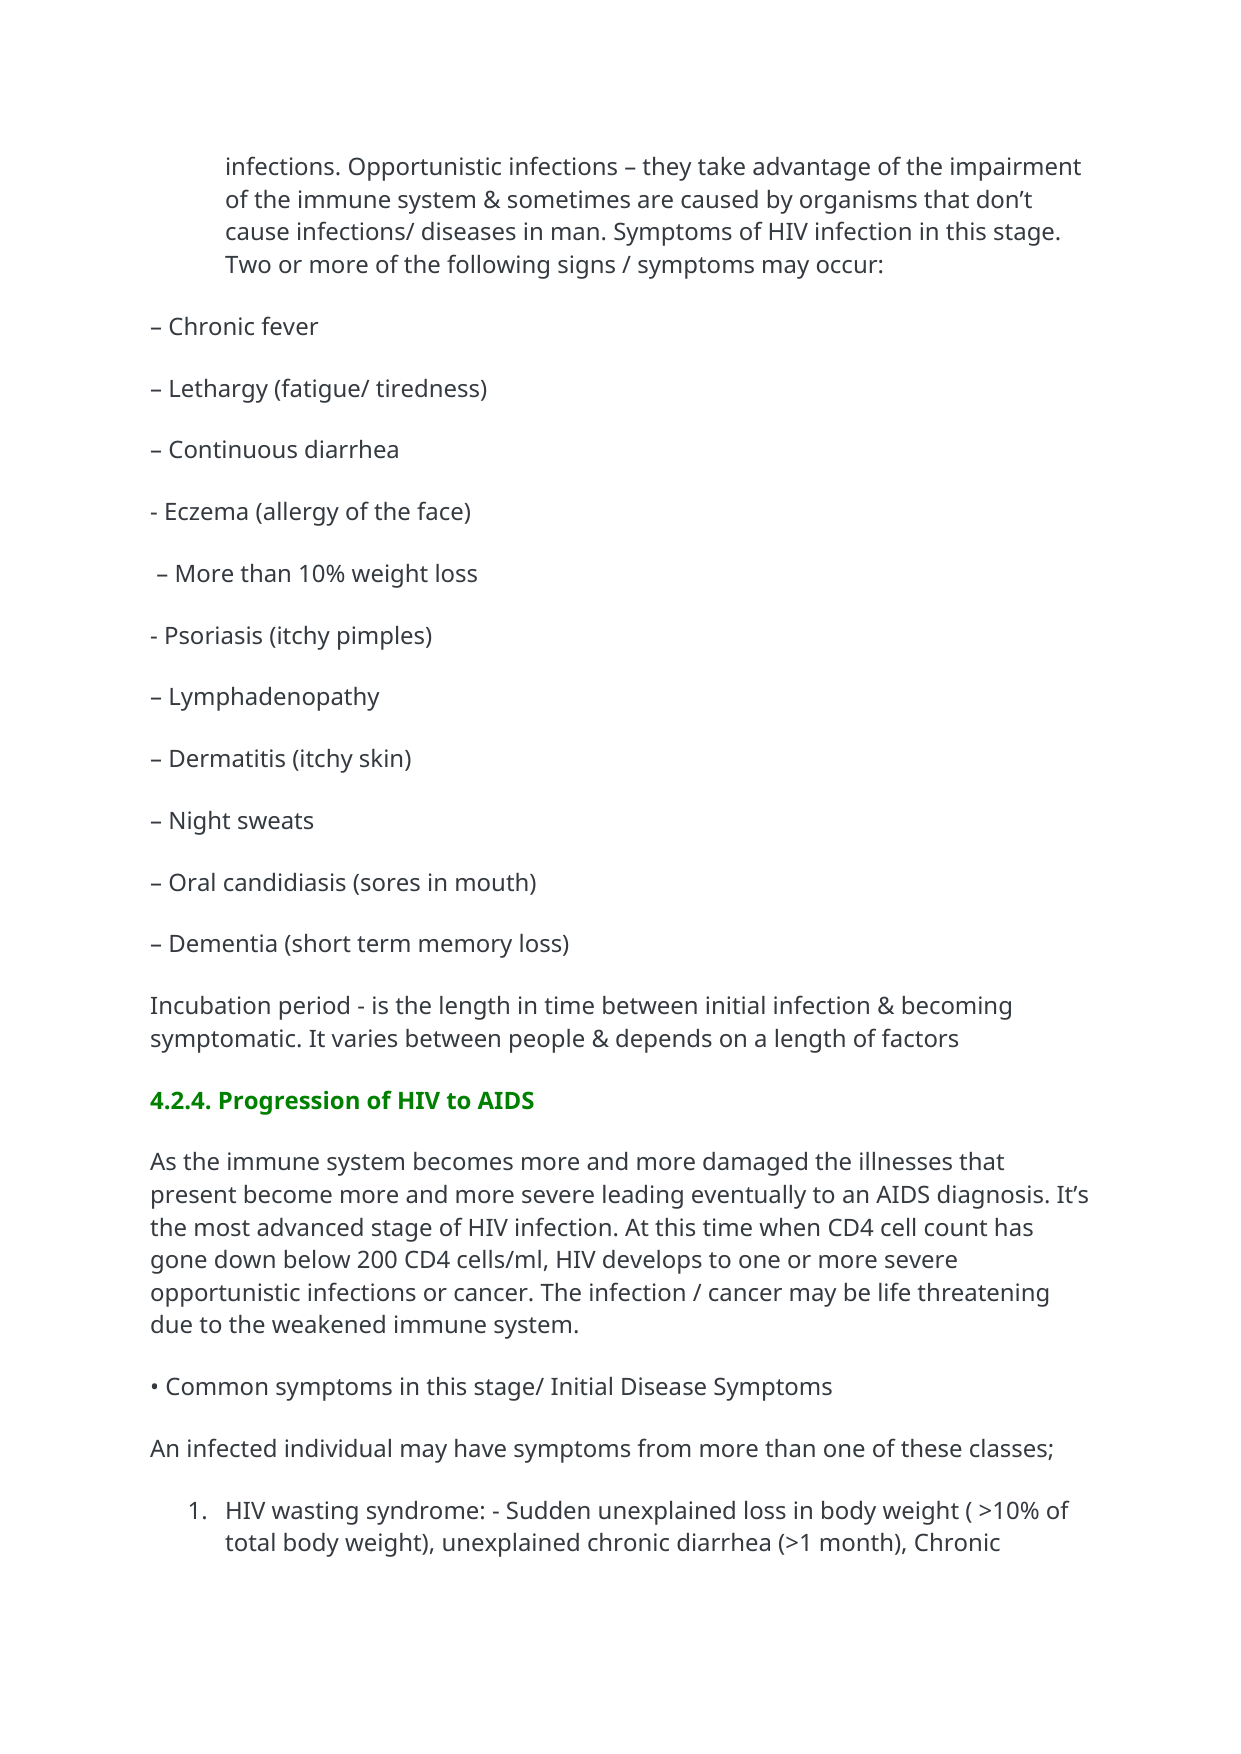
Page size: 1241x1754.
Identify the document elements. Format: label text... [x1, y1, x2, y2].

text – Lethargy (fatigue/ tiredness) [150, 371, 1090, 404]
text - Eczema (allergy of the face) [150, 495, 1090, 527]
text – Lymphadenopathy [150, 680, 1090, 713]
text – Continuous diarrhea [150, 433, 1090, 466]
text – More than 10% weight loss [150, 557, 1090, 589]
text – Oral candidiasis (sores in mouth) [150, 866, 1090, 898]
text - Psoriasis (itchy pimples) [150, 618, 1090, 651]
text 4.2.4. Progression of HIV to AIDS [150, 1083, 1090, 1116]
text Incubation period - is the length in time between initial infection & becoming symptomatic. It varies between people & depends on a length of factors [150, 989, 1090, 1054]
text • Common symptoms in this stage/ Initial Disease Symptoms [150, 1370, 1090, 1403]
text As the immune system becomes more and more damaged the illnesses that present become more and more severe leading eventually to an AIDS diagnosis. It’s the most advanced stage of HIV infection. At this time when CD4 cell count has gone down below 200 CD4 cells/ml, HIV develops to one or more severe opportunistic infections or cancer. The infection / cancer may be life threatening due to the weakened immune system. [150, 1145, 1090, 1341]
text – Night sweats [150, 804, 1090, 836]
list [187, 1493, 1090, 1559]
text – Dermatitis (itchy skin) [150, 742, 1090, 774]
text An infected individual may have symptoms from more than one of these classes; [150, 1432, 1090, 1464]
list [187, 150, 1090, 280]
text – Chronic fever [150, 309, 1090, 342]
text – Dementia (short term memory loss) [150, 927, 1090, 960]
